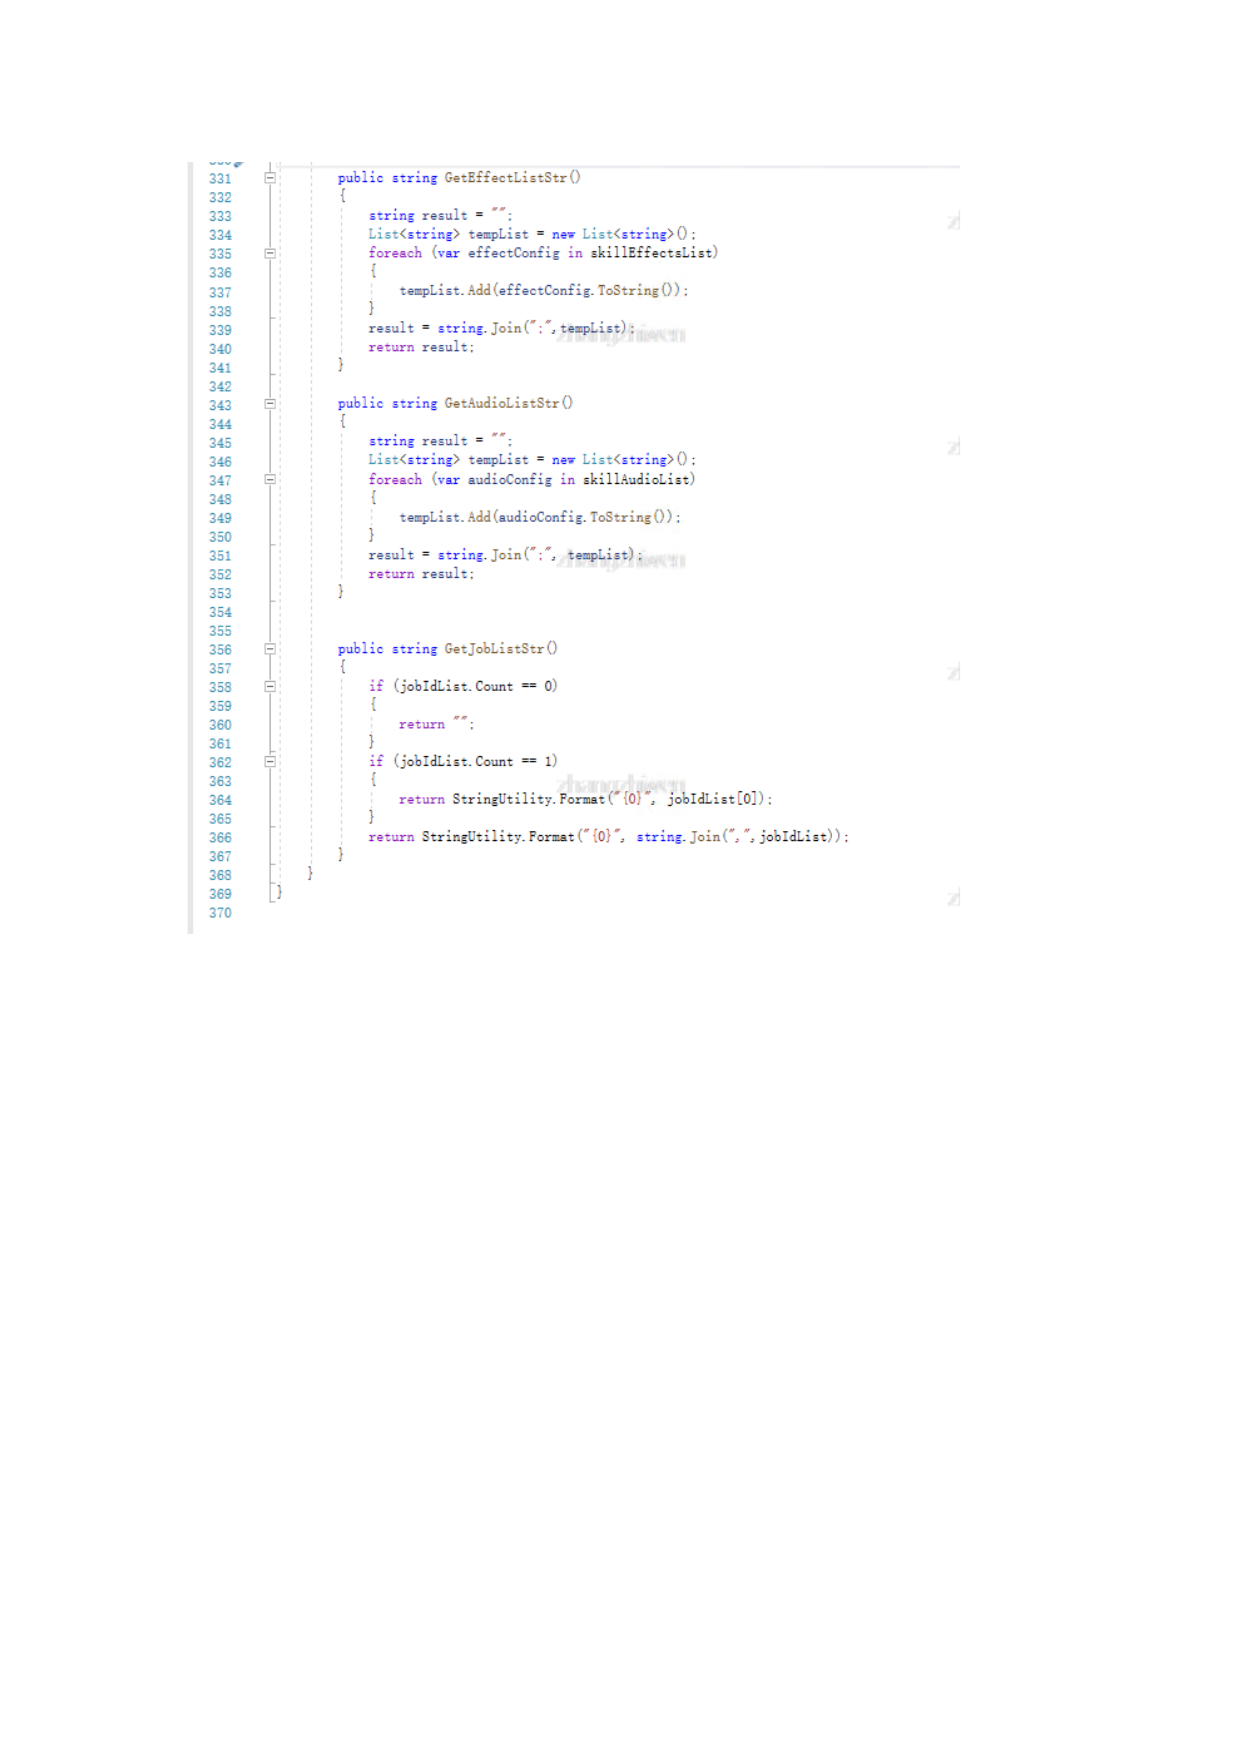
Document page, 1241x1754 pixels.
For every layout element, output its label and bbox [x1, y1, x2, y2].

picture [187, 162, 961, 934]
